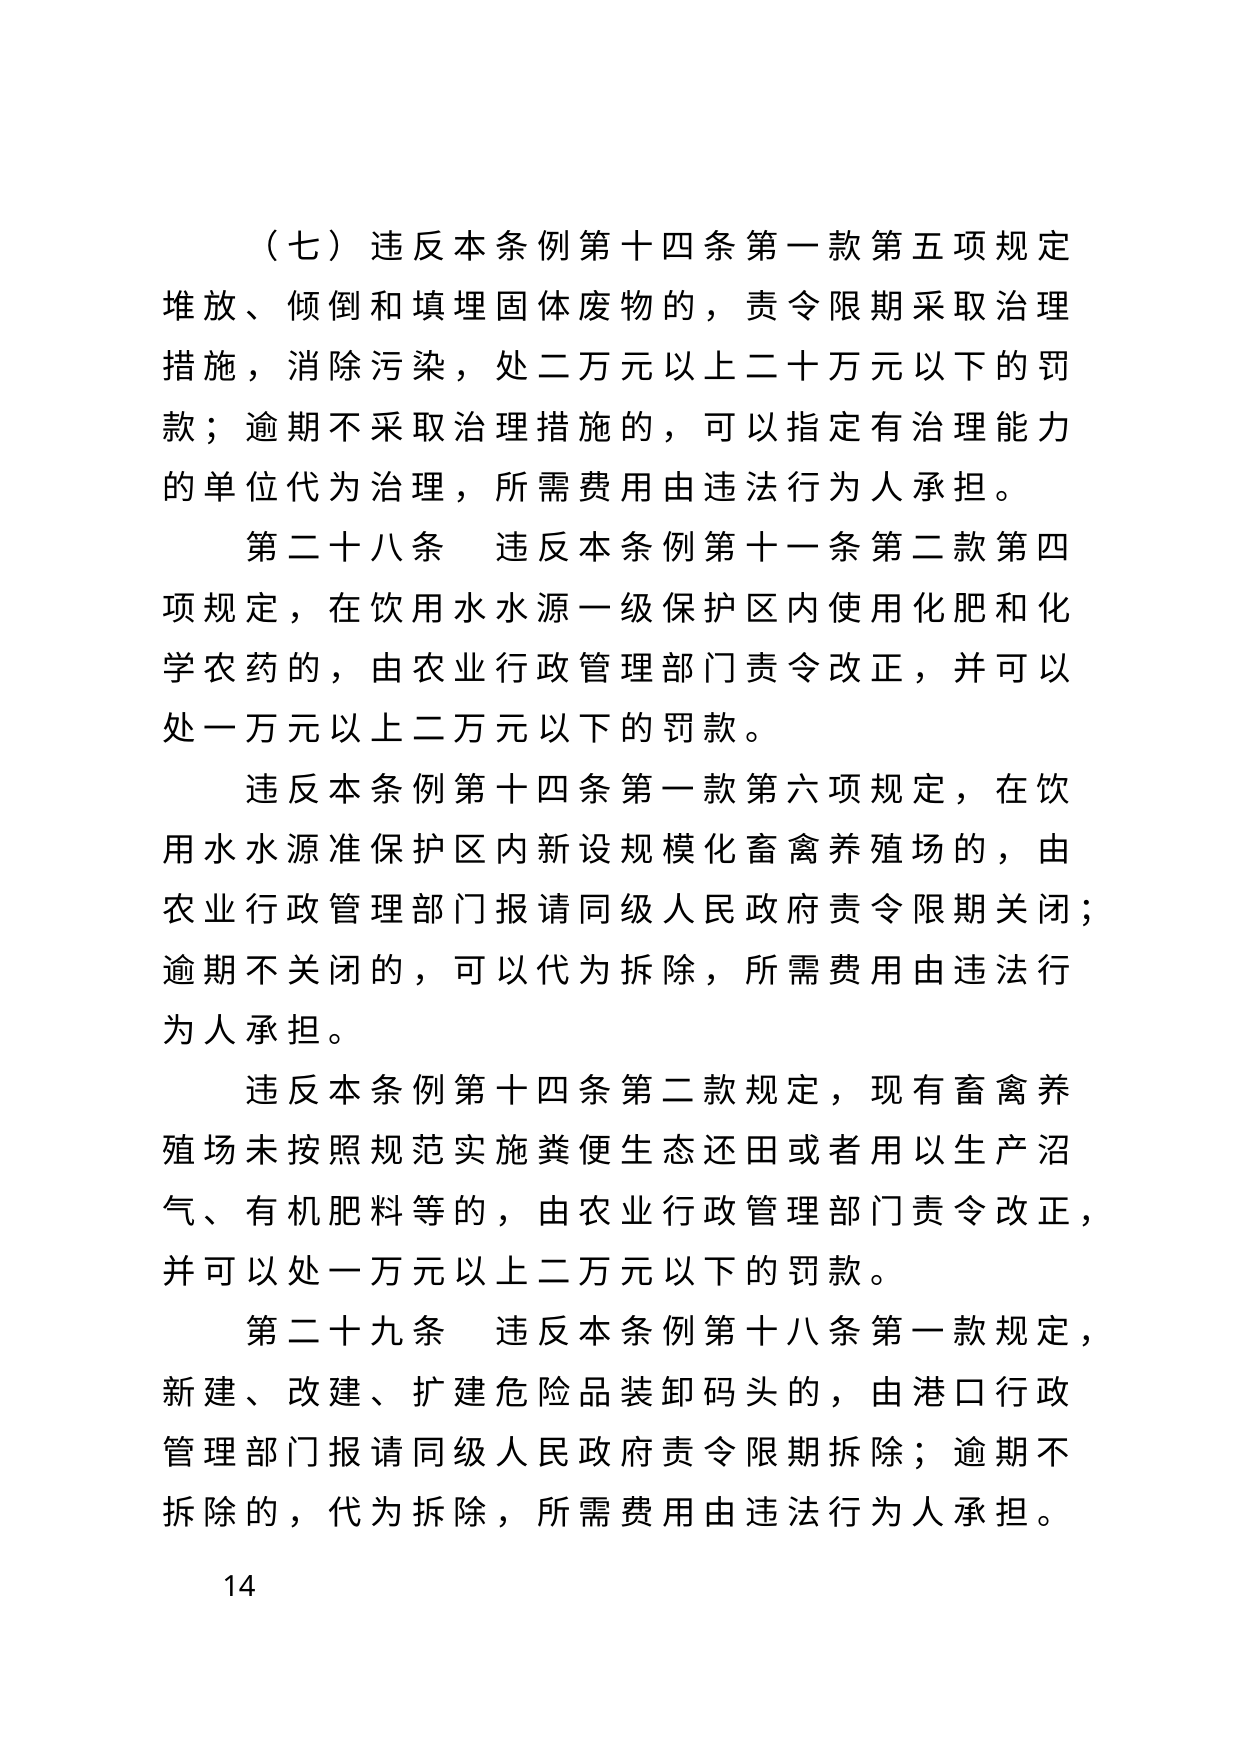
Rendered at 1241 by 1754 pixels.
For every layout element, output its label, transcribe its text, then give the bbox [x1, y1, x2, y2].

text 第二十九条 违反本条例第十八条第一款规定，新建、改建、扩建危险品装卸码头的，由港口行政管理部门报请同级人民政府责令限期拆除；逾期不拆除的，代为拆除，所需费用由违法行为人承担。 [162, 1299, 1078, 1540]
text 违反本条例第十四条第一款第六项规定，在饮用水水源准保护区内新设规模化畜禽养殖场的，由农业行政管理部门报请同级人民政府责令限期关闭；逾期不关闭的，可以代为拆除，所需费用由违法行为人承担。 [162, 756, 1078, 1058]
text 第二十八条 违反本条例第十一条第二款第四项规定，在饮用水水源一级保护区内使用化肥和化学农药的，由农业行政管理部门责令改正，并可以处一万元以上二万元以下的罚款。 [162, 515, 1078, 756]
text （七）违反本条例第十四条第一款第五项规定，堆放、倾倒和填埋固体废物的，责令限期采取治理措施，消除污染，处二万元以上二十万元以下的罚款；逾期不采取治理措施的，可以指定有治理能力的单位代为治理，所需费用由违法行为人承担。 [162, 213, 1078, 515]
text 违反本条例第十四条第二款规定，现有畜禽养殖场未按照规范实施粪便生态还田或者用以生产沼气、有机肥料等的，由农业行政管理部门责令改正，并可以处一万元以上二万元以下的罚款。 [162, 1058, 1078, 1299]
